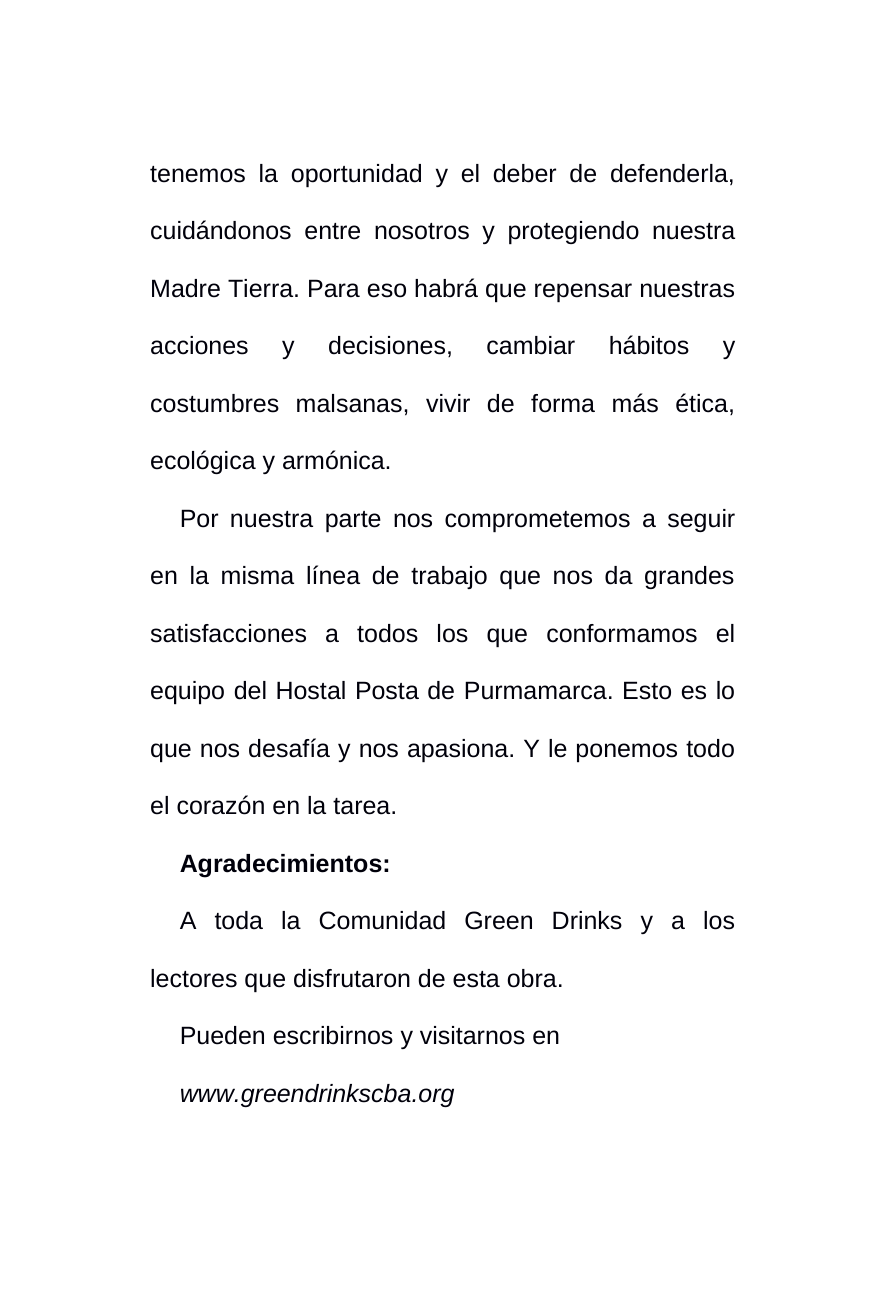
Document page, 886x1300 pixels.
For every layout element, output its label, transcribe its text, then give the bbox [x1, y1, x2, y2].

text Agradecimientos: [150, 849, 736, 877]
text www.greendrinkscba.org [150, 1079, 736, 1107]
text Pueden escribirnos y visitarnos en [150, 1021, 736, 1050]
text Por nuestra parte nos comprometemos a seguir en la misma línea de trabajo que nos da grandes satisfacciones a todos los que conformamos el equipo del Hostal Posta de Purmamarca. Esto es lo que nos desafía y nos apasiona. Y le ponemos todo el corazón en la tarea. [150, 504, 736, 820]
text A toda la Comunidad Green Drinks y a los lectores que disfrutaron de esta obra. [150, 906, 736, 992]
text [150, 159, 736, 475]
